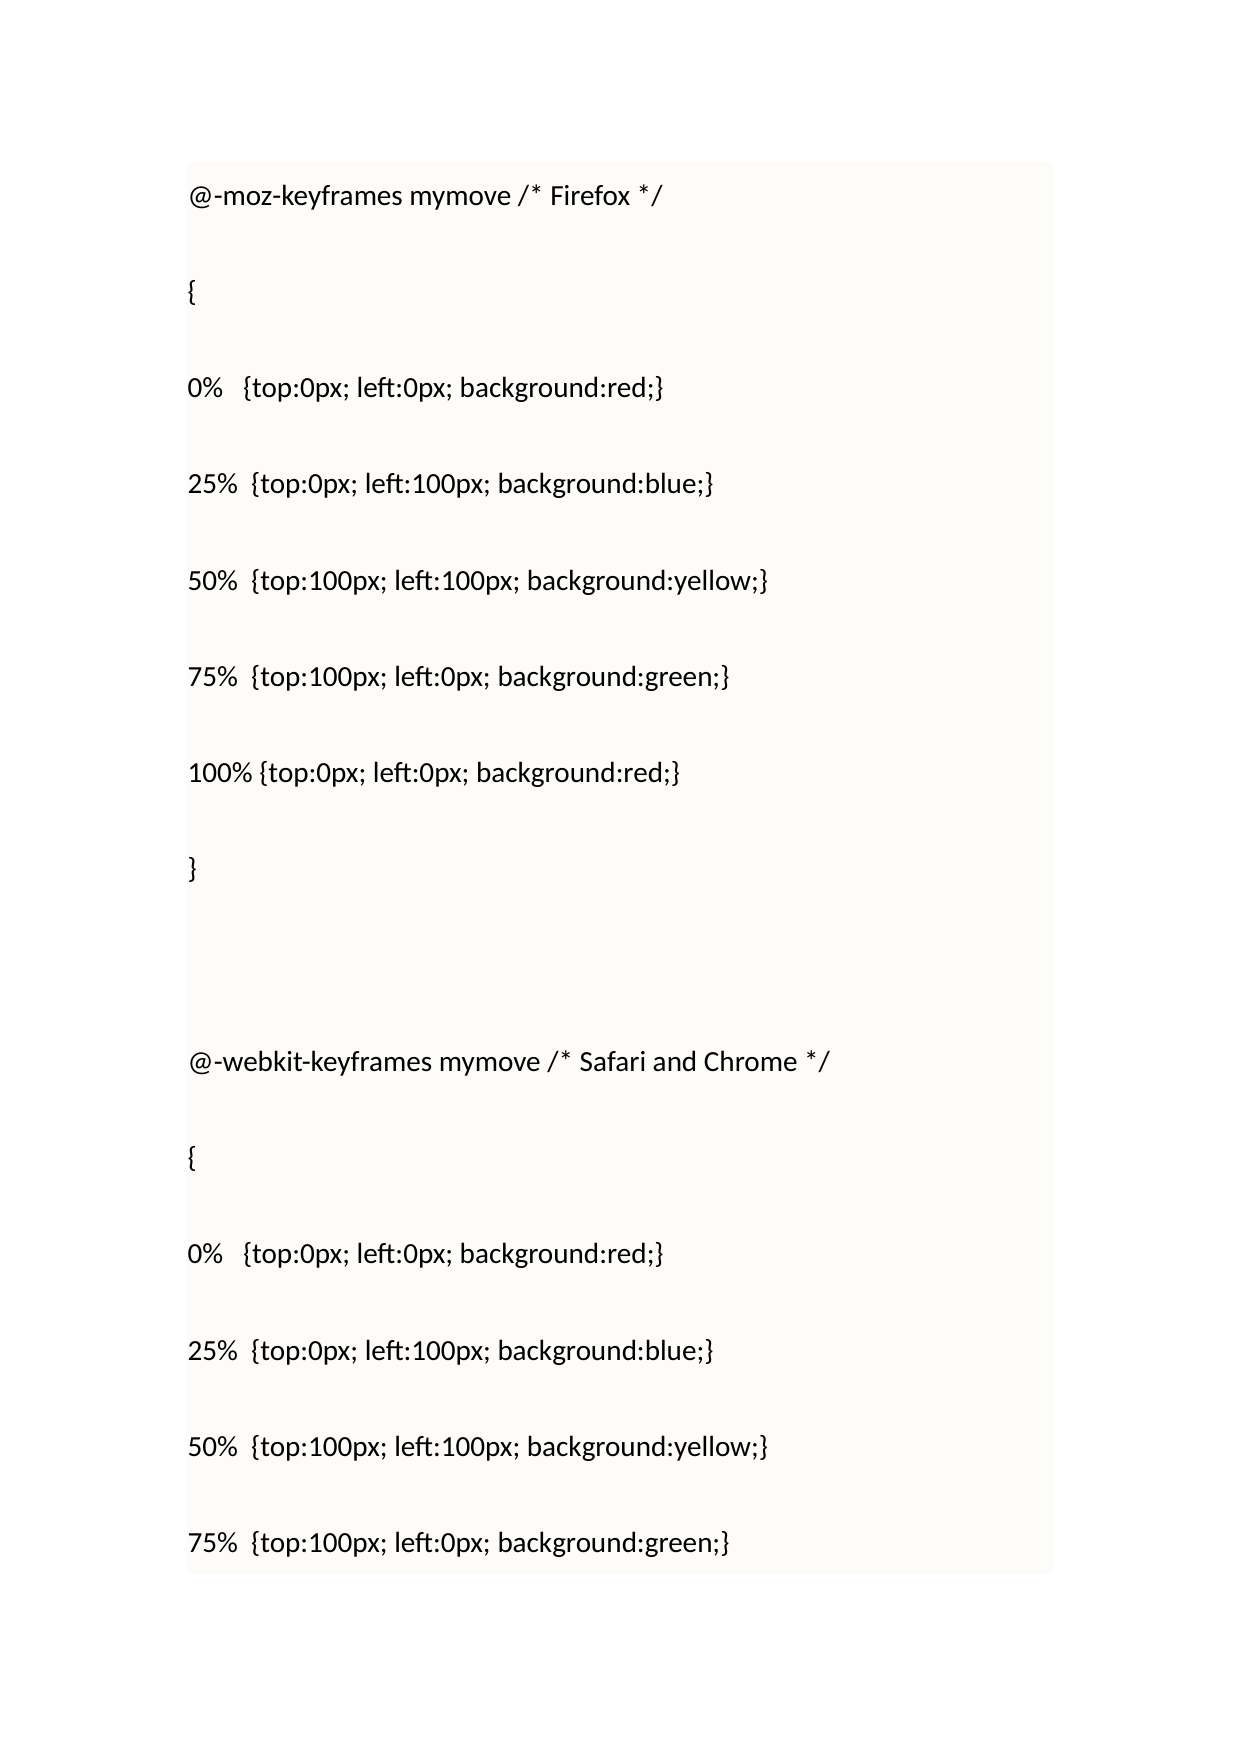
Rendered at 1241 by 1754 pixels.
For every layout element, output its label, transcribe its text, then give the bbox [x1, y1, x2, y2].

text 25% {top:0px; left:100px; background:blue;} [187, 1317, 1053, 1382]
text @-webkit-keyframes mymove /* Safari and Chrome */ [187, 1028, 1053, 1093]
text @-moz-keyframes mymove /* Firefox */ [187, 162, 1053, 227]
text 75% {top:100px; left:0px; background:green;} [187, 643, 1053, 708]
text { [187, 258, 1053, 323]
text 50% {top:100px; left:100px; background:yellow;} [187, 547, 1053, 612]
text } [187, 836, 1053, 901]
text 0% {top:0px; left:0px; background:red;} [187, 1221, 1053, 1286]
text { [187, 1124, 1053, 1189]
text 75% {top:100px; left:0px; background:green;} [187, 1509, 1053, 1574]
text 50% {top:100px; left:100px; background:yellow;} [187, 1413, 1053, 1478]
text 25% {top:0px; left:100px; background:blue;} [187, 451, 1053, 516]
text 100% {top:0px; left:0px; background:red;} [187, 739, 1053, 804]
text 0% {top:0px; left:0px; background:red;} [187, 354, 1053, 419]
